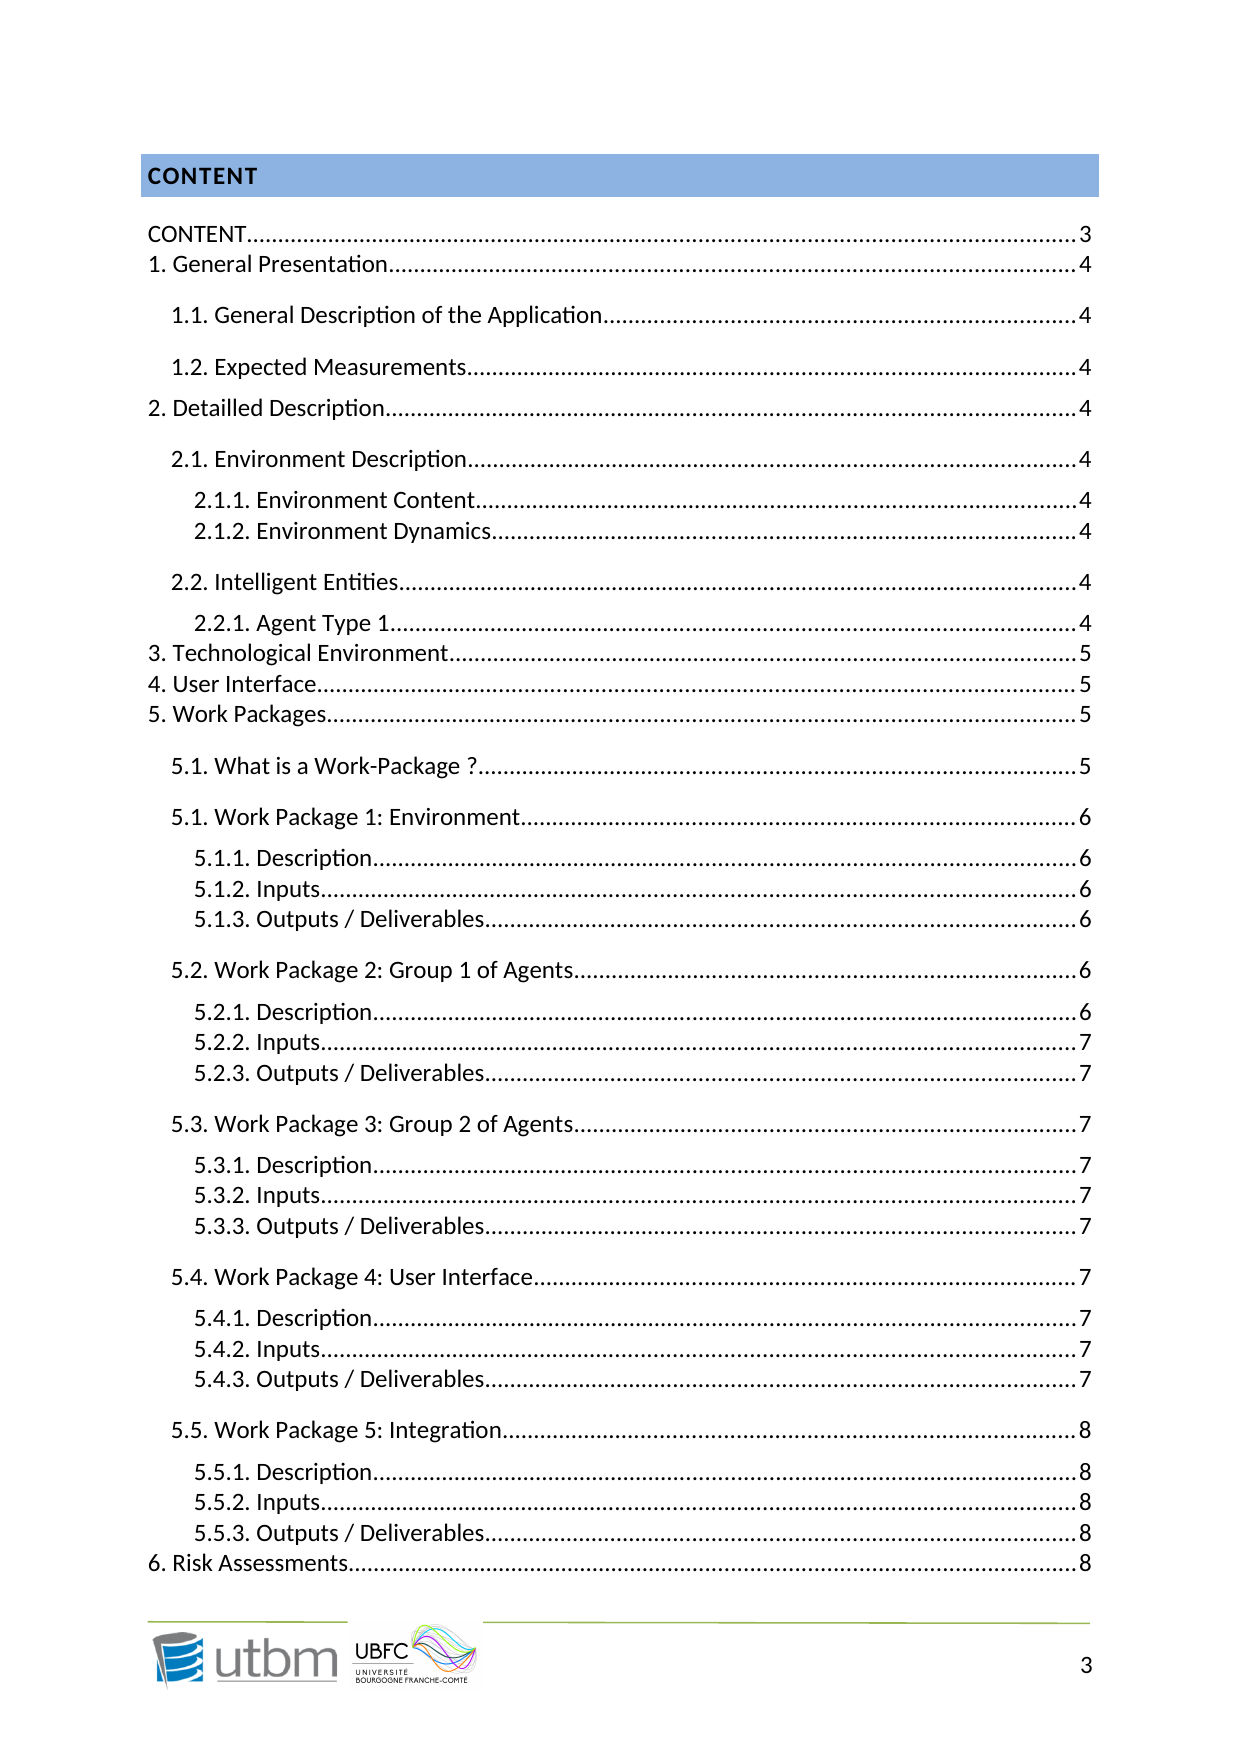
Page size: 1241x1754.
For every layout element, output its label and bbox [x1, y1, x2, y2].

picture [347, 1619, 483, 1690]
picture [151, 1632, 338, 1690]
